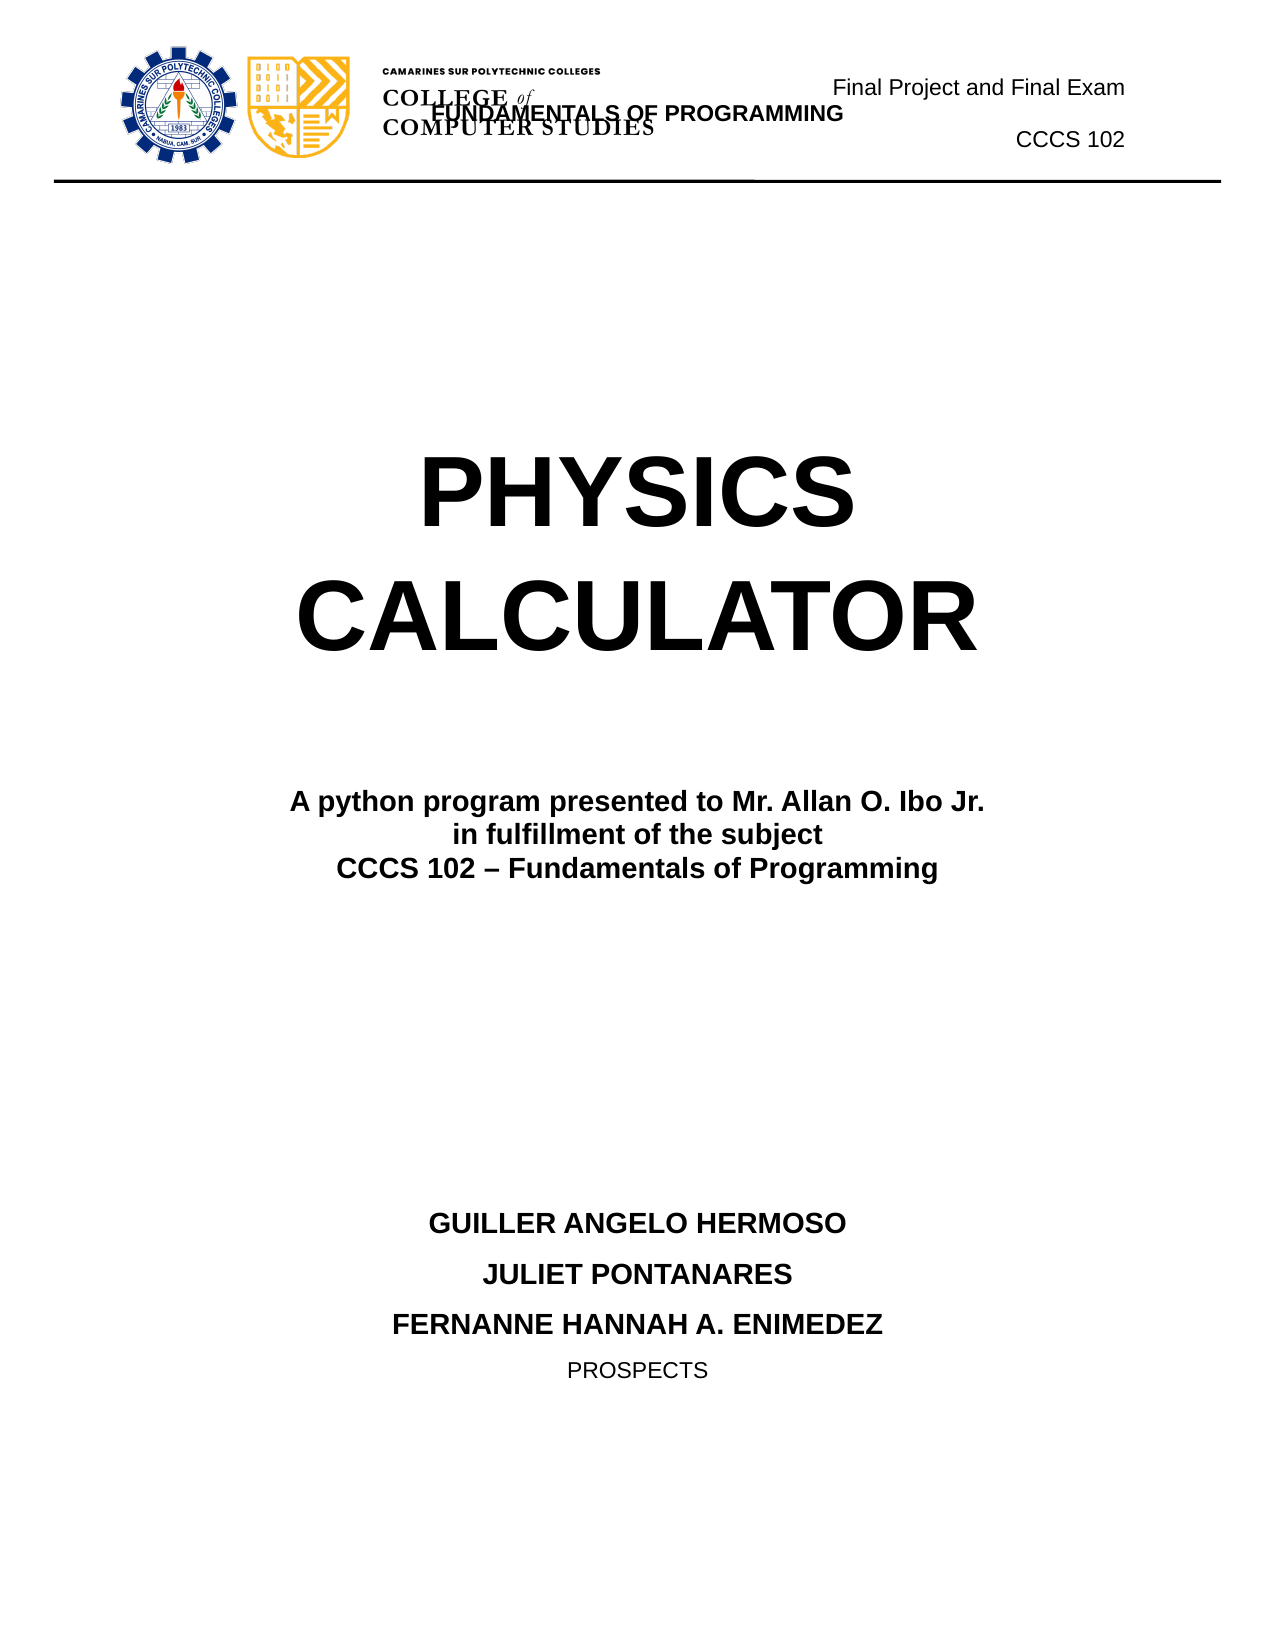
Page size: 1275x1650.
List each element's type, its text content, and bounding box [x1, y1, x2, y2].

text GUILLER ANGELO HERMOSO [150, 1206, 1125, 1240]
text CCCS 102 – Fundamentals of Programming [150, 851, 1125, 884]
text A python program presented to Mr. Allan O. Ibo Jr. [150, 784, 1125, 817]
picture [116, 40, 659, 166]
text PHYSICS CALCULATOR [150, 432, 1125, 672]
text PROSPECTS [150, 1357, 1125, 1384]
text JULIET PONTANARES [150, 1257, 1125, 1290]
text in fulfillment of the subject [150, 817, 1125, 851]
text FERNANNE HANNAH A. ENIMEDEZ [150, 1307, 1125, 1341]
